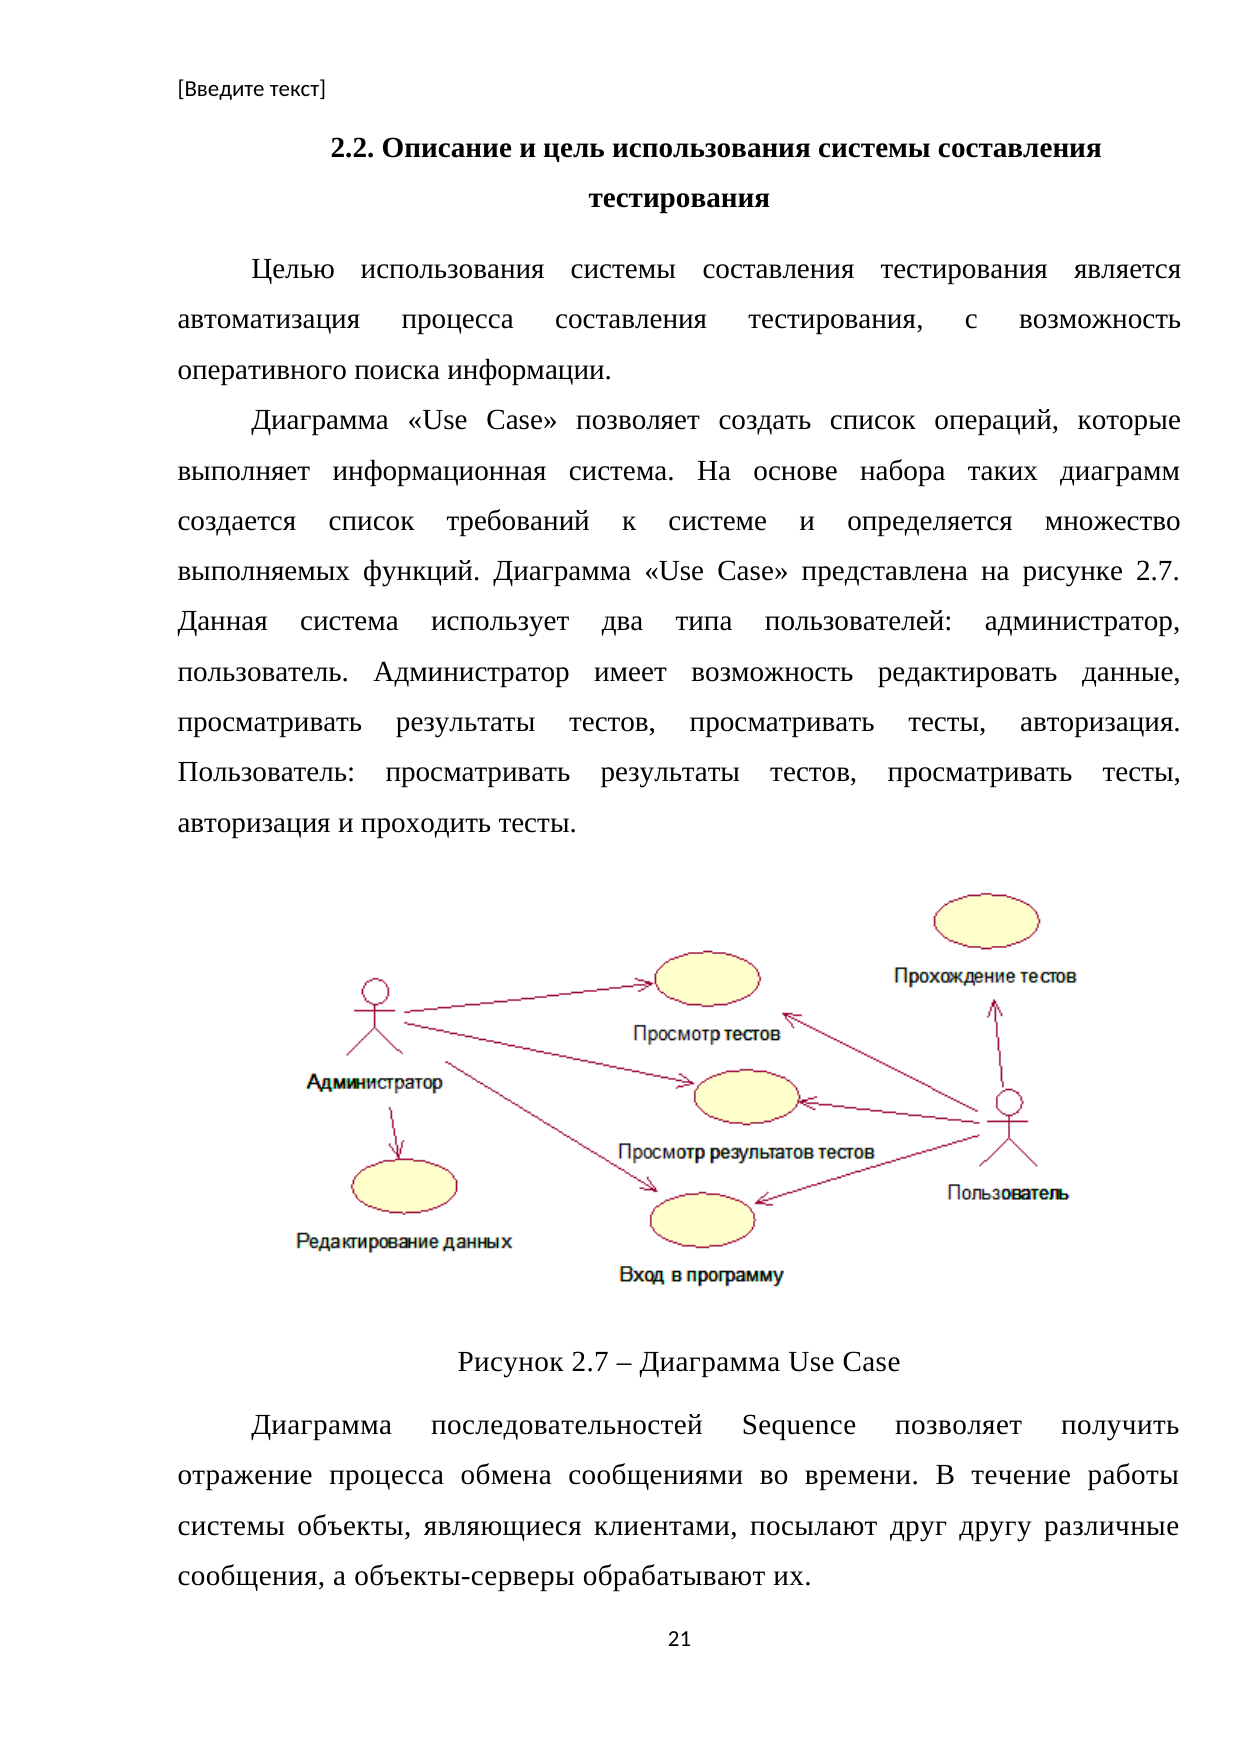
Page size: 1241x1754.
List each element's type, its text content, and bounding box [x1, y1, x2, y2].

text Диаграмма последовательностей Sequence позволяет получить отражение процесса обмена сообщениями во времени. В течение работы системы объекты, являющиеся клиентами, посылают друг другу различные сообщения, а объекты-серверы обрабатывают их. [177, 1407, 1181, 1592]
text Целью использования системы составления тестирования является автоматизация процесса составления тестирования, с возможность оперативного поиска информации. [177, 251, 1181, 386]
text Диаграмма «Use Case» позволяет создать список операций, которые выполняет информационная система. На основе набора таких диаграмм создается список требований к системе и определяется множество выполняемых функций. Диаграмма «Use Case» представлена на рисунке 2.7. Данная система использует два типа пользователей: администратор, пользователь. Администратор имеет возможность редактировать данные, просматривать результаты тестов, просматривать тесты, авторизация. Пользователь: просматривать результаты тестов, просматривать тесты, авторизация и проходить тесты. [177, 402, 1181, 838]
picture [243, 855, 1115, 1331]
subtitle 2.2. Описание и цель использования системы составления тестирования [177, 130, 1181, 214]
text Рисунок 2.7 – Диаграмма Use Case [177, 1344, 1181, 1378]
